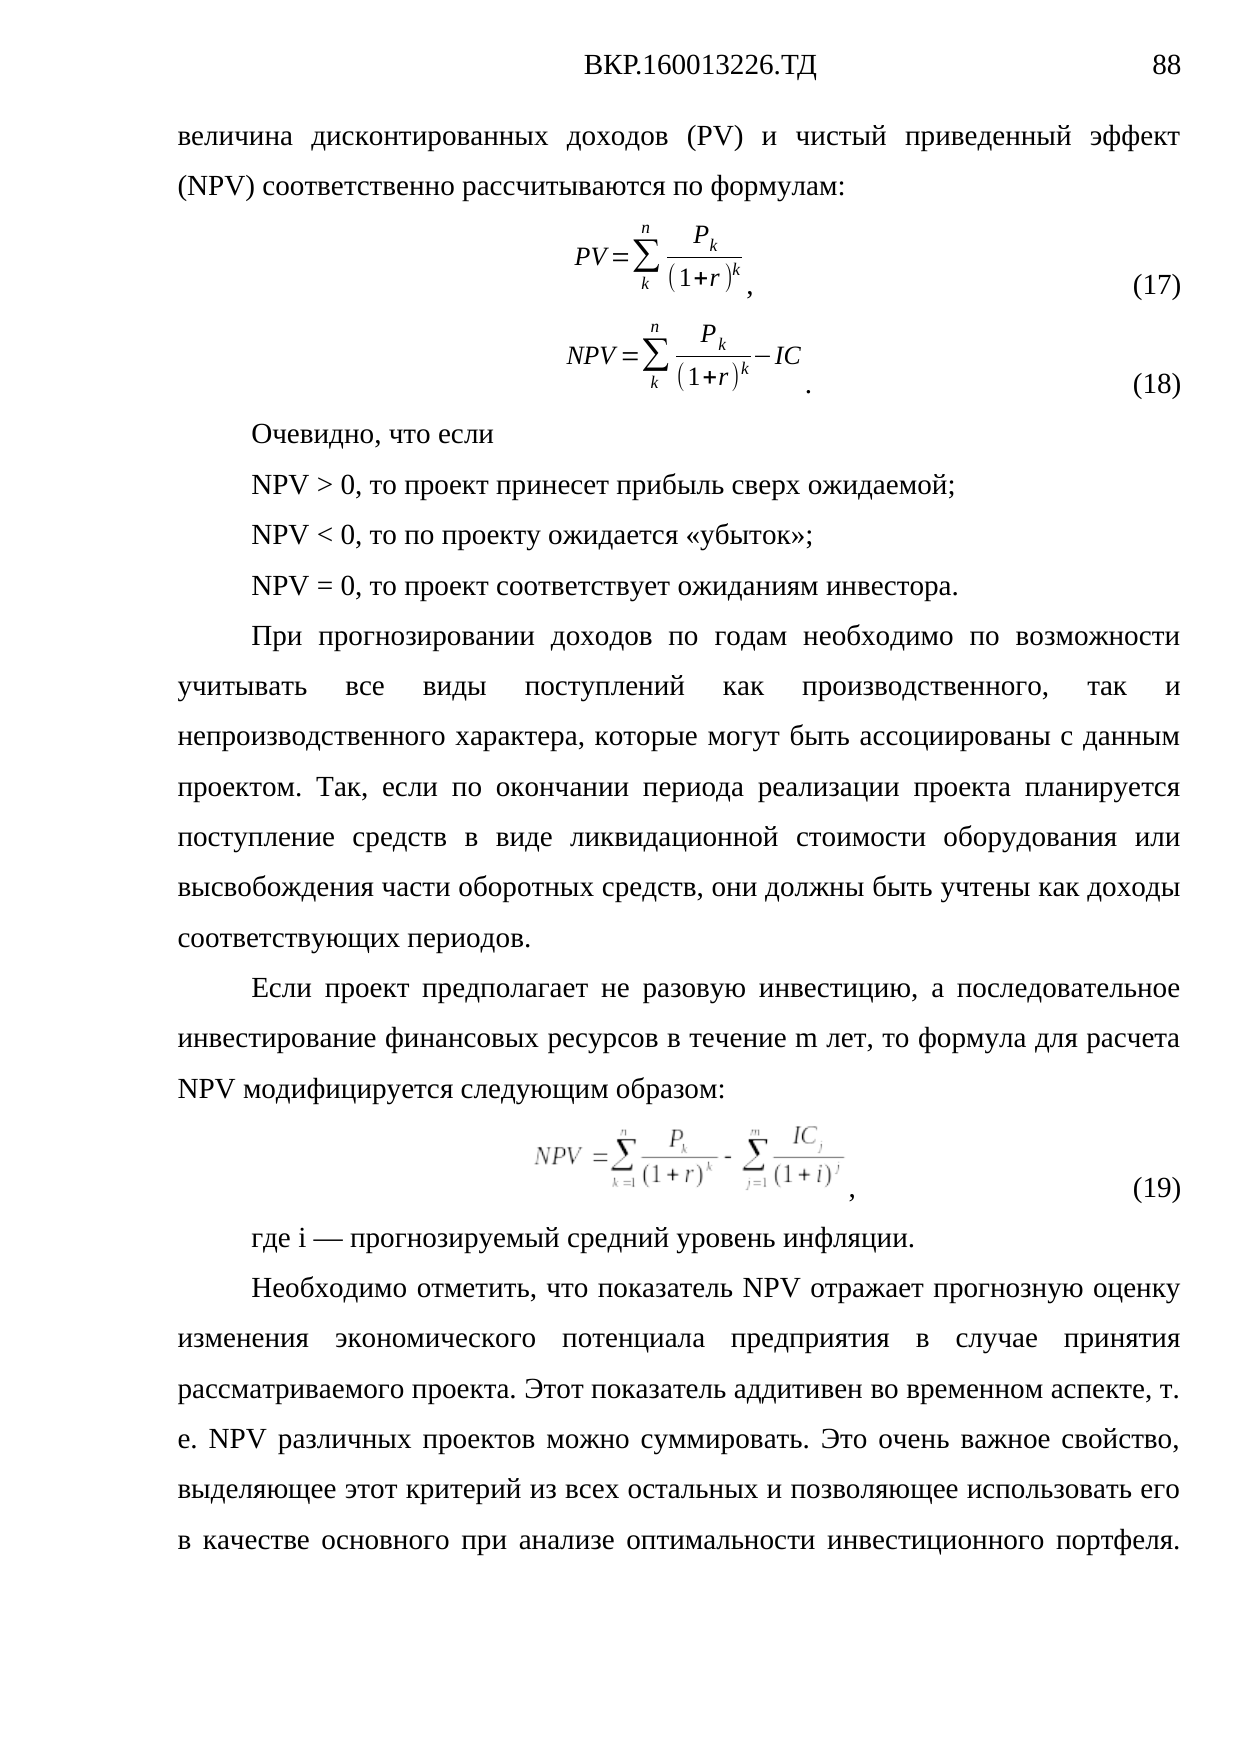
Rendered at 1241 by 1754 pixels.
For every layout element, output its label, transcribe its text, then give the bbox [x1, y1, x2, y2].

text Очевидно, что если [177, 417, 1181, 450]
text NPV > 0, то проект принесет прибыль сверх ожидаемой; [251, 467, 1181, 501]
text , (17) [177, 219, 1181, 301]
text NPV = 0, то проект соответствует ожиданиям инвестора. [177, 568, 1181, 601]
text , (19) [177, 1121, 1181, 1203]
text При прогнозировании доходов по годам необходимо по возможности учитывать все виды поступлений как производственного, так и непроизводственного характера, которые могут быть ассоциированы с данным проектом. Так, если по окончании периода реализации проекта планируется поступление средств в виде ликвидационной стоимости оборудования или высвобождения части оборотных средств, они должны быть учтены как доходы соответствующих периодов. [177, 618, 1181, 953]
text где i — прогнозируемый средний уровень инфляции. [177, 1220, 1181, 1253]
text Если проект предполагает не разовую инвестицию, а последовательное инвестирование финансовых ресурсов в течение m лет, то формула для расчета NPV модифицируется следующим образом: [177, 970, 1181, 1104]
text . (18) [177, 318, 1181, 400]
text NPV < 0, то по проекту ожидается «убыток»; [177, 517, 1181, 551]
